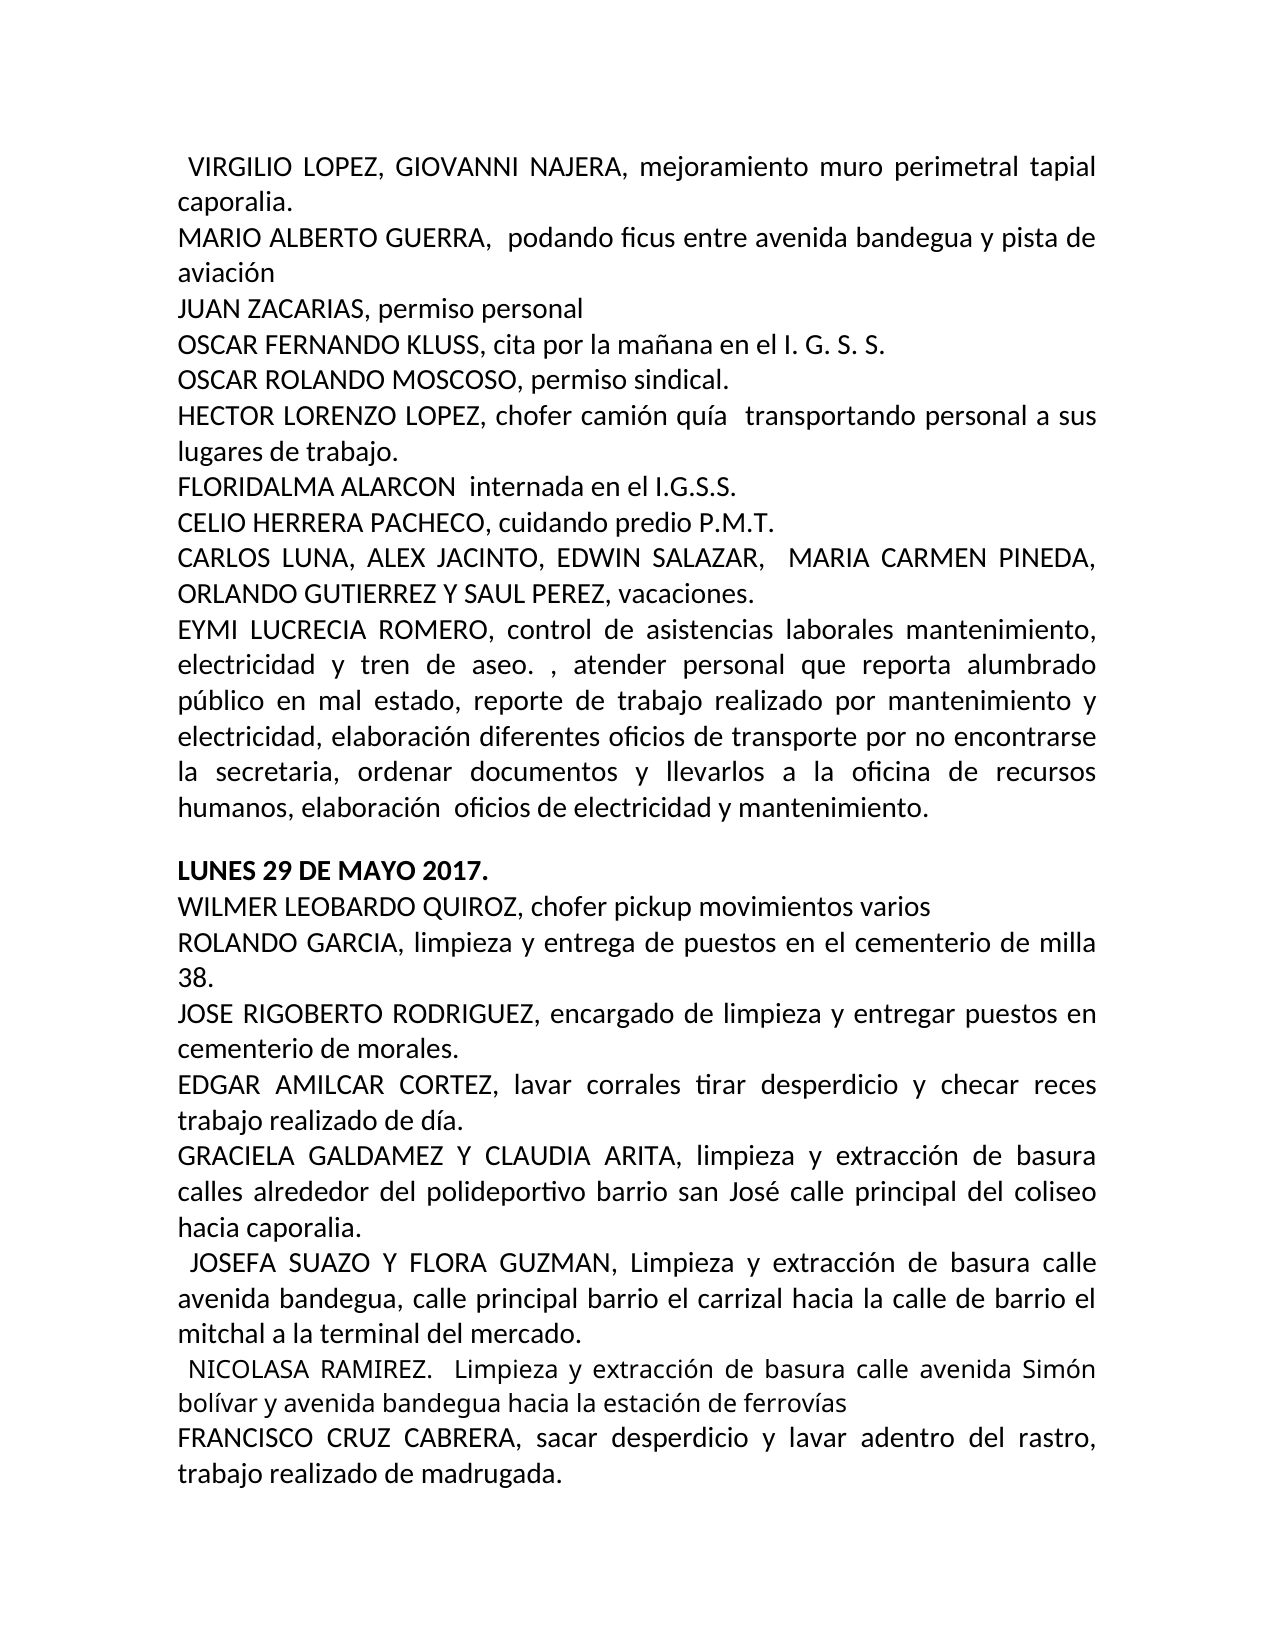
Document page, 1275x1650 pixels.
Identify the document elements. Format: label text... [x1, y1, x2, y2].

text JOSE RIGOBERTO RODRIGUEZ, encargado de limpieza y entregar puestos en cementerio de morales. [177, 995, 1098, 1066]
text MARIO ALBERTO GUERRA, podando ficus entre avenida bandegua y pista de aviación [177, 219, 1098, 290]
text CELIO HERRERA PACHECO, cuidando predio P.M.T. [177, 504, 1098, 539]
text JUAN ZACARIAS, permiso personal [177, 290, 1098, 326]
text EDGAR AMILCAR CORTEZ, lavar corrales tirar desperdicio y checar reces trabajo realizado de día. [177, 1066, 1098, 1137]
text EYMI LUCRECIA ROMERO, control de asistencias laborales mantenimiento, electricidad y tren de aseo. , atender personal que reporta alumbrado público en mal estado, reporte de trabajo realizado por mantenimiento y electricidad, elaboración diferentes oficios de transporte por no encontrarse la secretaria, ordenar documentos y llevarlos a la oficina de recursos humanos, elaboración oficios de electricidad y mantenimiento. [177, 611, 1098, 824]
text CARLOS LUNA, ALEX JACINTO, EDWIN SALAZAR, MARIA CARMEN PINEDA, ORLANDO GUTIERREZ Y SAUL PEREZ, vacaciones. [177, 539, 1098, 611]
text ROLANDO GARCIA, limpieza y entrega de puestos en el cementerio de milla 38. [177, 924, 1098, 995]
text WILMER LEOBARDO QUIROZ, chofer pickup movimientos varios [177, 888, 1098, 924]
text VIRGILIO LOPEZ, GIOVANNI NAJERA, mejoramiento muro perimetral tapial caporalia. [177, 148, 1098, 219]
text FLORIDALMA ALARCON internada en el I.G.S.S. [177, 468, 1098, 504]
text LUNES 29 DE MAYO 2017. [177, 852, 1098, 888]
text OSCAR FERNANDO KLUSS, cita por la mañana en el I. G. S. S. [177, 326, 1098, 361]
text OSCAR ROLANDO MOSCOSO, permiso sindical. [177, 361, 1098, 397]
text HECTOR LORENZO LOPEZ, chofer camión quía transportando personal a sus lugares de trabajo. [177, 397, 1098, 468]
text FRANCISCO CRUZ CABRERA, sacar desperdicio y lavar adentro del rastro, trabajo realizado de madrugada. [177, 1419, 1098, 1491]
text NICOLASA RAMIREZ. Limpieza y extracción de basura calle avenida Simón bolívar y avenida bandegua hacia la estación de ferrovías [177, 1351, 1098, 1419]
text GRACIELA GALDAMEZ Y CLAUDIA ARITA, limpieza y extracción de basura calles alrededor del polideportivo barrio san José calle principal del coliseo hacia caporalia. [177, 1137, 1098, 1244]
text JOSEFA SUAZO Y FLORA GUZMAN, Limpieza y extracción de basura calle avenida bandegua, calle principal barrio el carrizal hacia la calle de barrio el mitchal a la terminal del mercado. [177, 1244, 1098, 1351]
